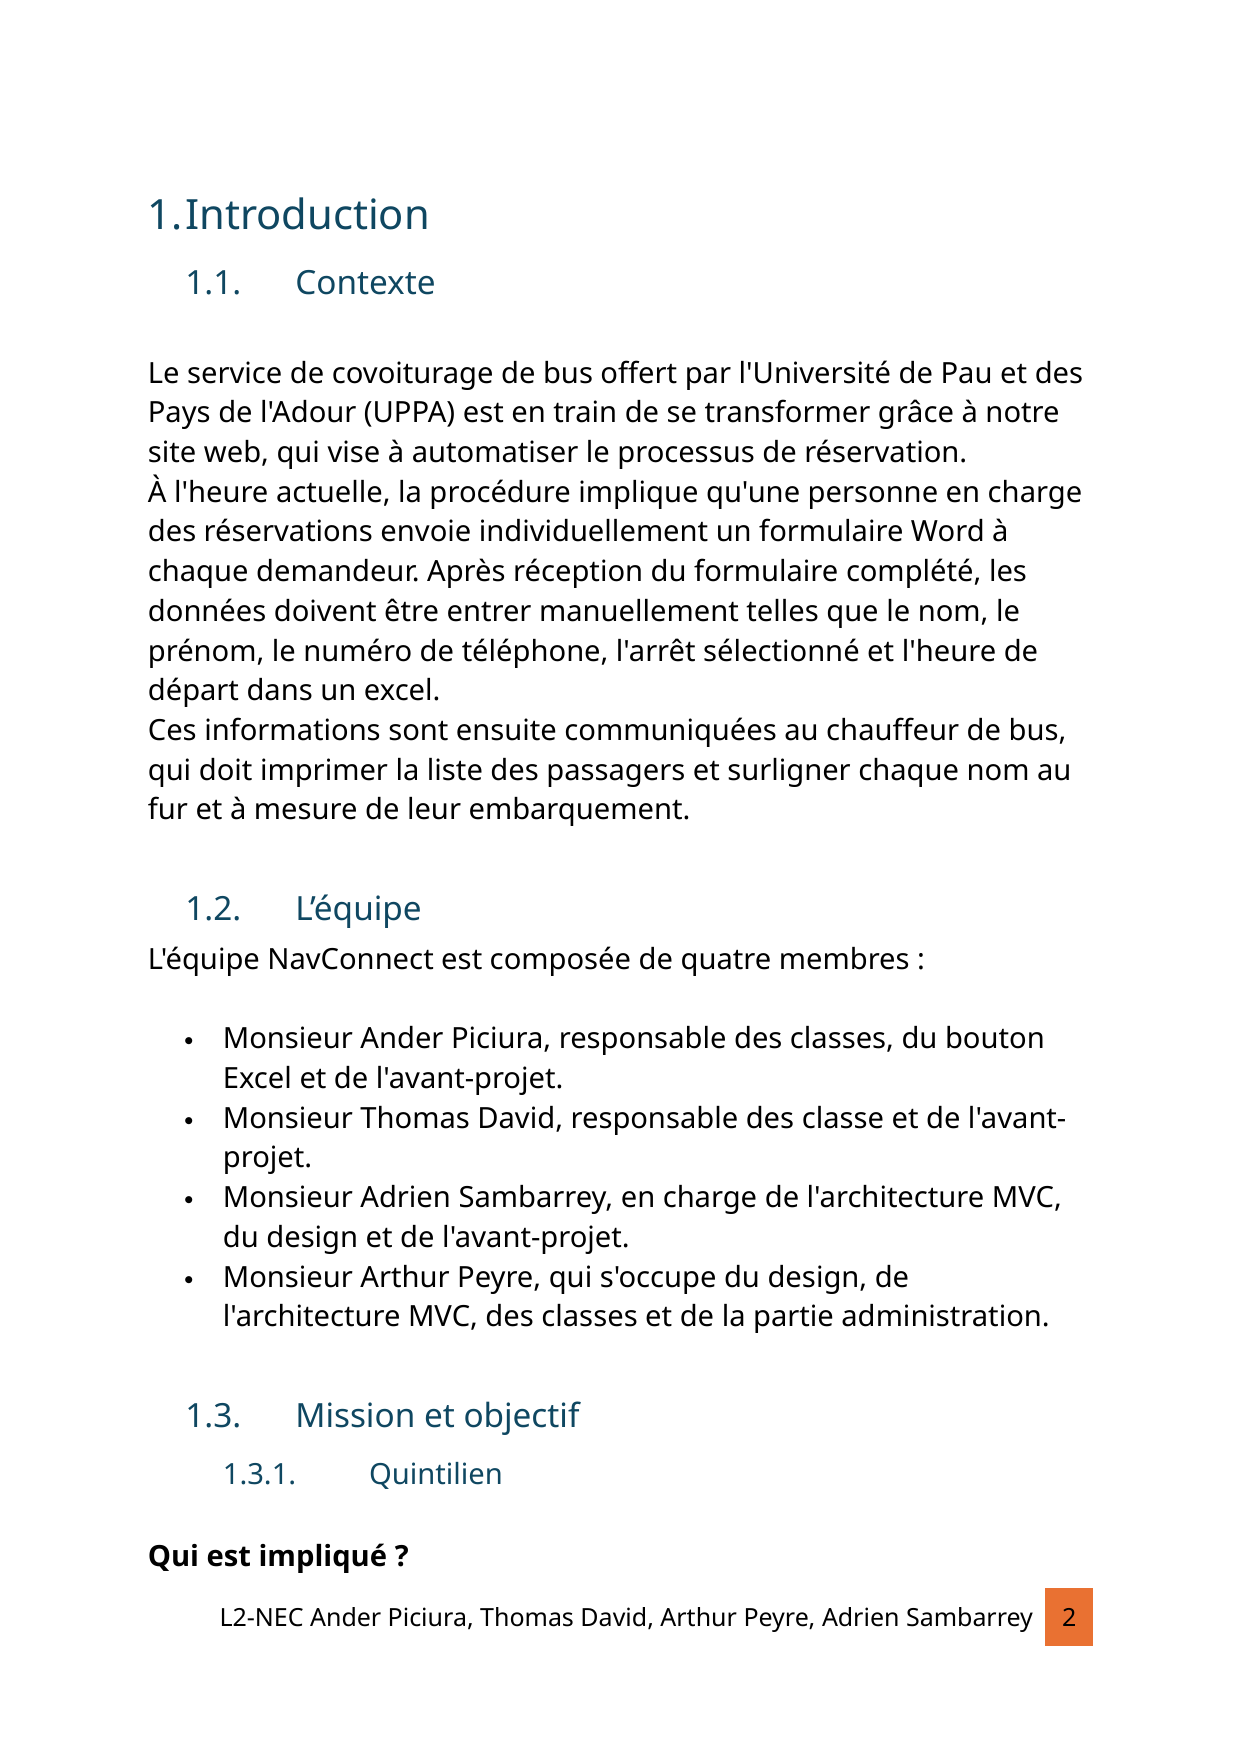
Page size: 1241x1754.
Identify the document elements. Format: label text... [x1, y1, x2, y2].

subtitle Contexte [185, 258, 1093, 304]
text Le service de covoiturage de bus offert par l'Université de Pau et des Pays de l'Adour (UPPA) est en train de se transformer grâce à notre site web, qui vise à automatiser le processus de réservation. [148, 312, 1093, 471]
list Monsieur Ander Piciura, responsable des classes, du bouton Excel et de l'avant-projet. [185, 1018, 1093, 1097]
subtitle Introduction [148, 185, 1093, 242]
list Monsieur Arthur Peyre, qui s'occupe du design, de l'architecture MVC, des classes et de la partie administration. [185, 1256, 1093, 1335]
text Qui est impliqué ? [148, 1536, 1093, 1575]
subtitle Mission et objectif [185, 1392, 1093, 1437]
list Monsieur Thomas David, responsable des classe et de l'avant-projet. [185, 1097, 1093, 1176]
text À l'heure actuelle, la procédure implique qu'une personne en charge des réservations envoie individuellement un formulaire Word à chaque demandeur. Après réception du formulaire complété, les données doivent être entrer manuellement telles que le nom, le prénom, le numéro de téléphone, l'arrêt sélectionné et l'heure de départ dans un excel. [148, 471, 1093, 709]
subtitle L’équipe [185, 884, 1093, 930]
list Monsieur Adrien Sambarrey, en charge de l'architecture MVC, du design et de l'avant-projet. [185, 1176, 1093, 1256]
subtitle Quintilien [223, 1454, 1093, 1493]
text L'équipe NavConnect est composée de quatre membres : [148, 938, 1093, 978]
text Ces informations sont ensuite communiquées au chauffeur de bus, qui doit imprimer la liste des passagers et surligner chaque nom au fur et à mesure de leur embarquement. [148, 709, 1093, 828]
